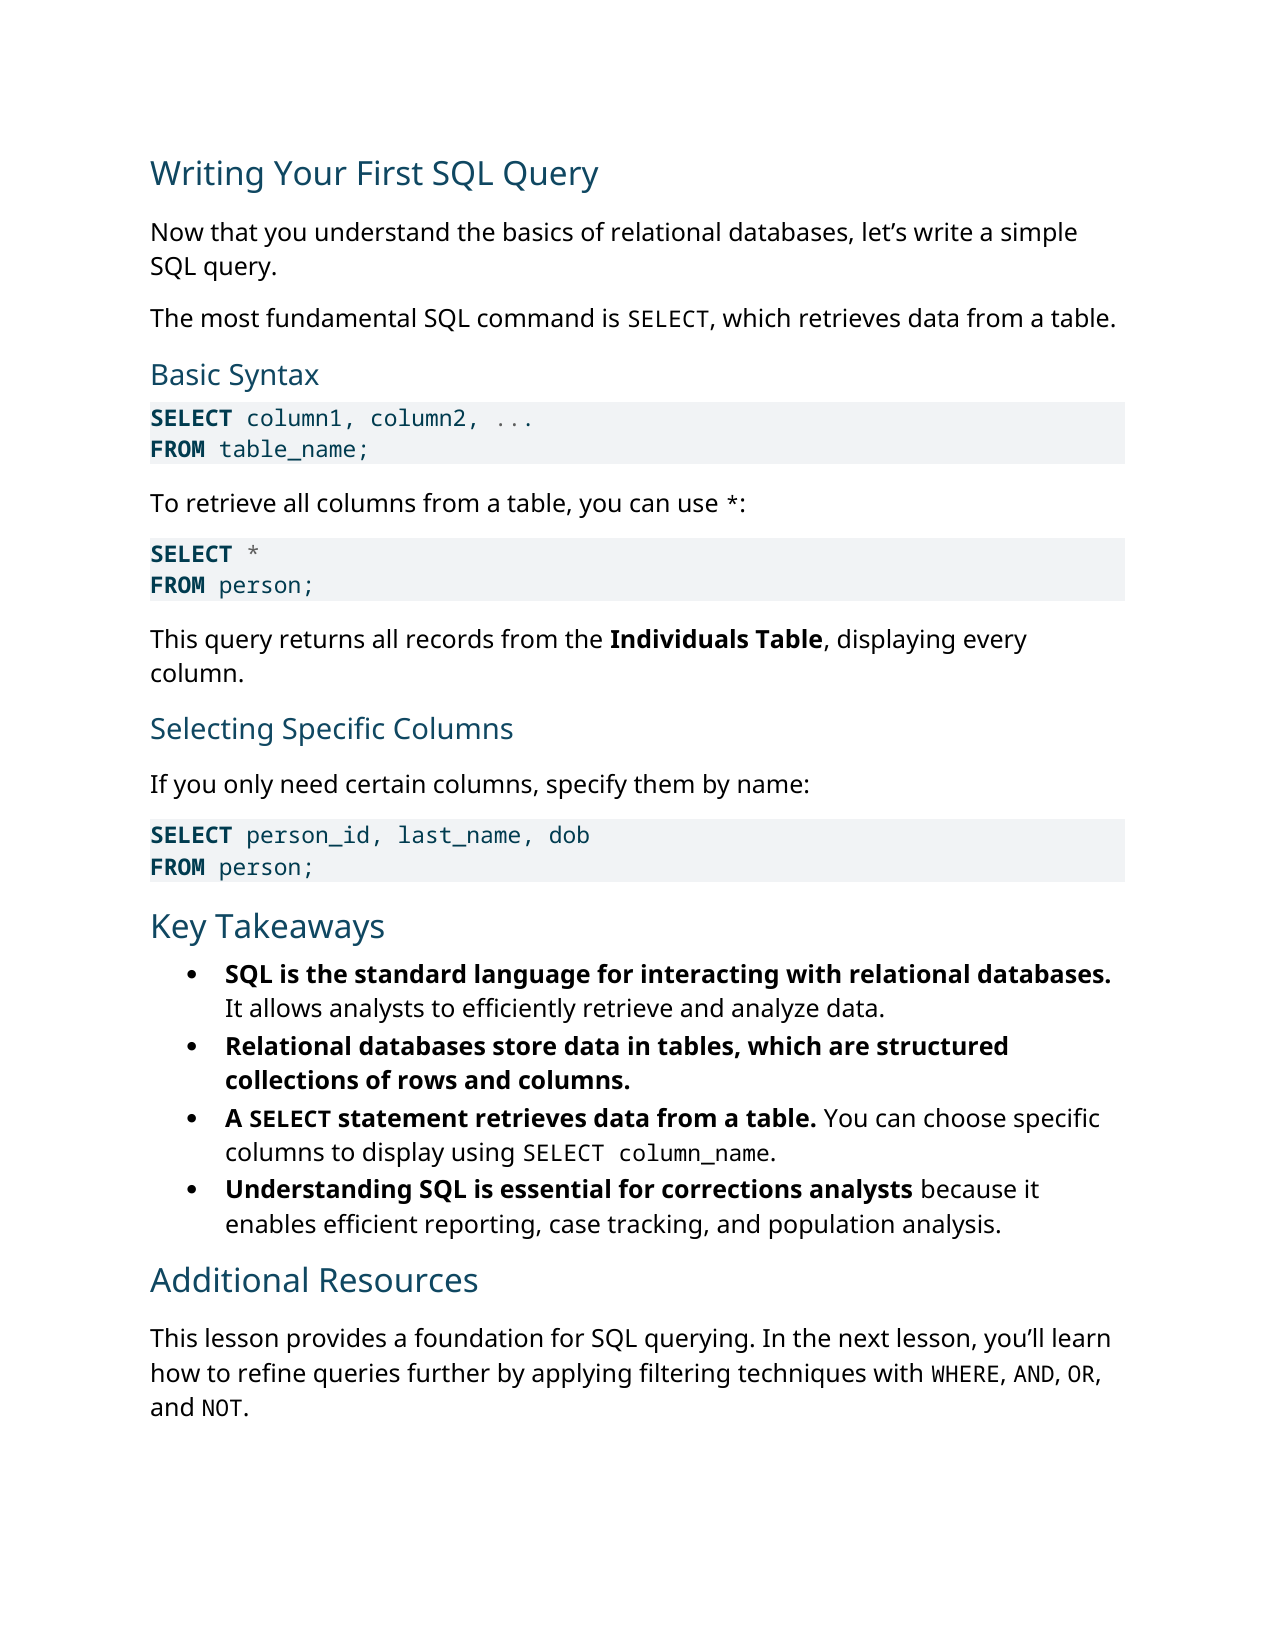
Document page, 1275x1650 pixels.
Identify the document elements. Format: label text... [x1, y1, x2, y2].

text The most fundamental SQL command is SELECT, which retrieves data from a table. [150, 301, 1125, 335]
list SQL is the standard language for interacting with relational databases. It allows analysts to efficiently retrieve and analyze data. [187, 957, 1125, 1025]
list Relational databases store data in tables, which are structured collections of rows and columns. [187, 1028, 1125, 1097]
list A SELECT statement retrieves data from a table. You can choose specific columns to display using SELECT column_name. [187, 1100, 1125, 1168]
text To retrieve all columns from a table, you can use *: [150, 485, 1125, 519]
subtitle Key Takeaways [150, 903, 1125, 948]
text This lesson provides a foundation for SQL querying. In the next lesson, you’ll learn how to refine queries further by applying filtering techniques with WHERE, AND, OR, and NOT. [150, 1321, 1125, 1423]
subtitle Writing Your First SQL Query [150, 150, 1125, 195]
list Understanding SQL is essential for corrections analysts because it enables efficient reporting, case tracking, and population analysis. [187, 1172, 1125, 1240]
text If you only need certain columns, specify them by name: [150, 767, 1125, 801]
text SELECT * FROM person; [260, 538, 1125, 601]
text SELECT column1, column2, ... FROM table_name; [370, 402, 1125, 464]
subtitle Selecting Specific Columns [150, 708, 1125, 748]
subtitle Basic Syntax [150, 354, 1125, 393]
text This query returns all records from the Individuals Table, displaying every column. [150, 621, 1125, 689]
text Now that you understand the basics of relational databases, let’s write a simple SQL query. [150, 214, 1125, 282]
subtitle Additional Resources [150, 1257, 1125, 1302]
text SELECT person_id, last_name, dob FROM person; [150, 819, 1125, 882]
